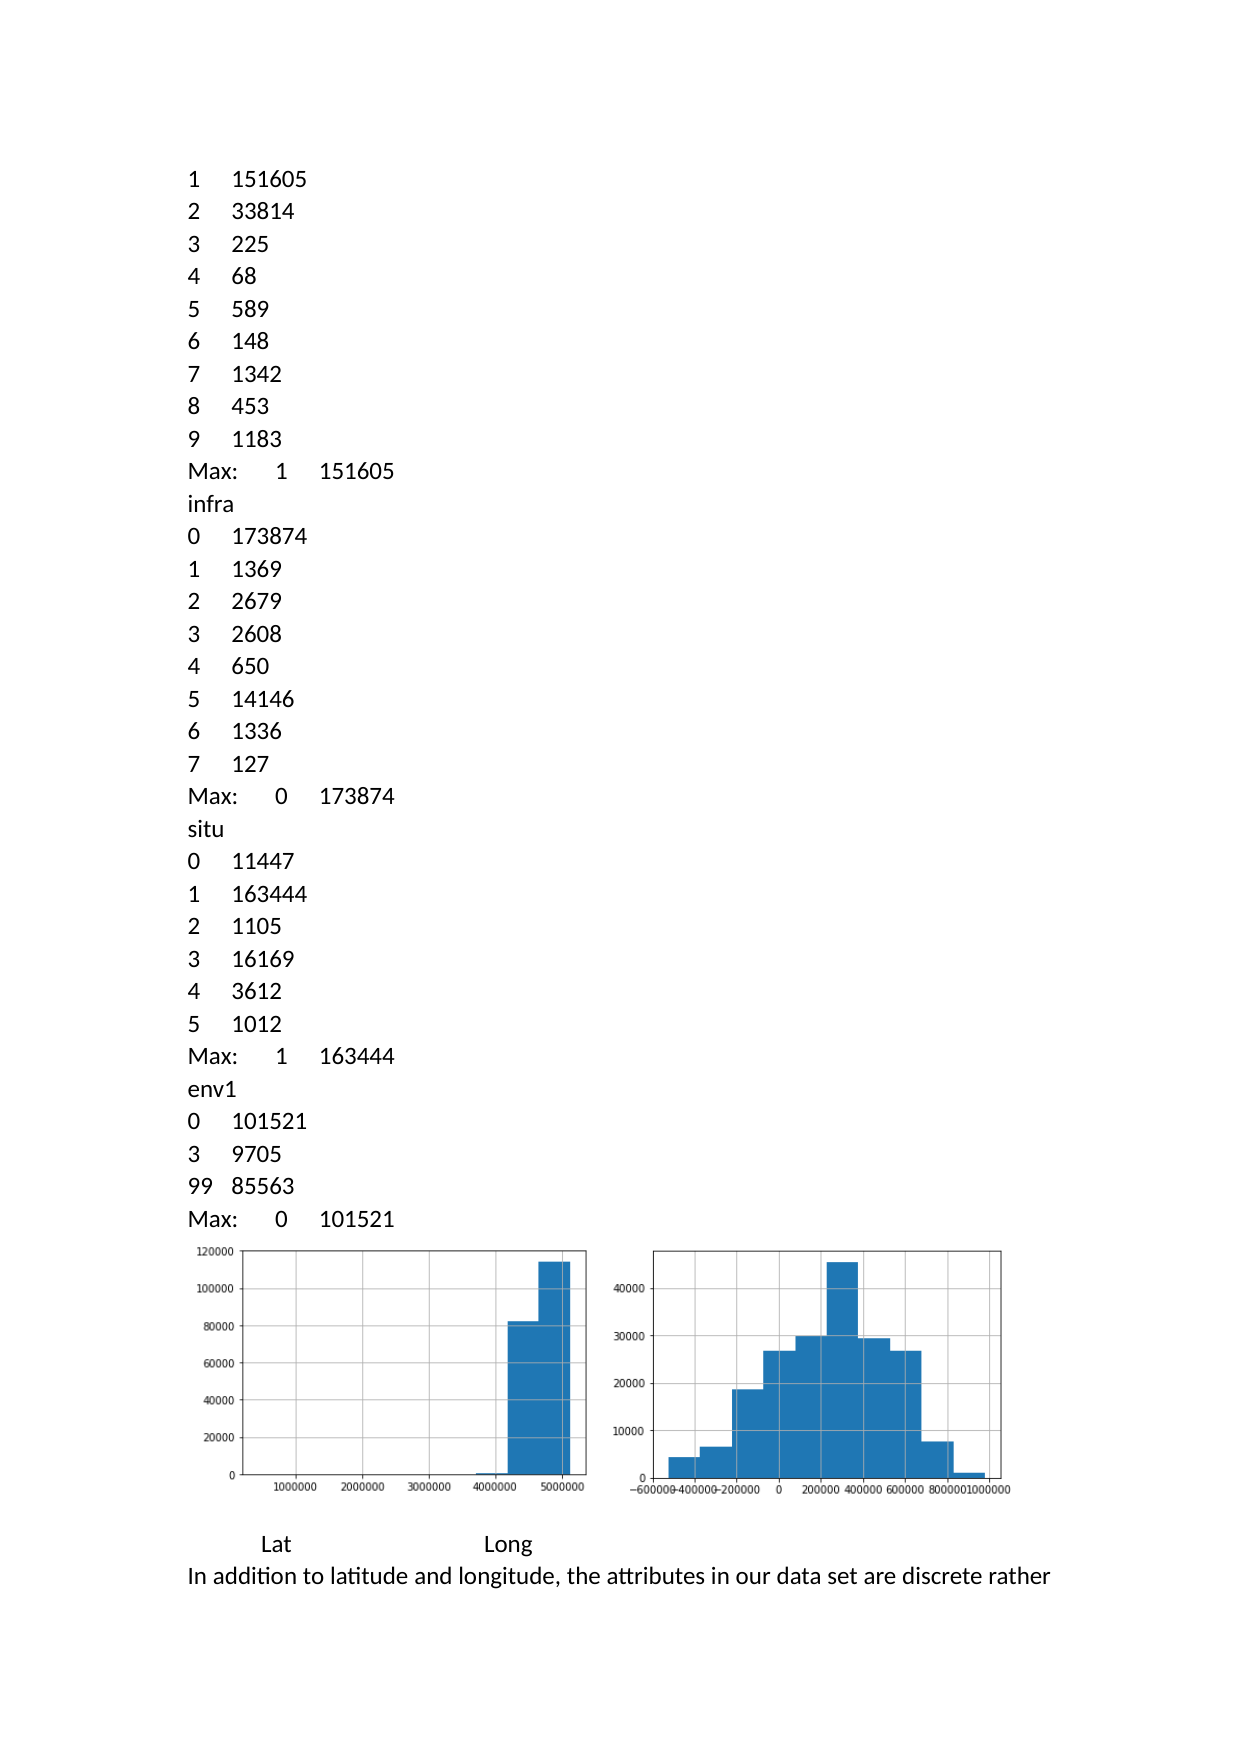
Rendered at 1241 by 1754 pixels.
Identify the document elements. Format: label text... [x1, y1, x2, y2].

list Max: 1 151605 [187, 454, 1053, 487]
list 2 33814 [187, 194, 1053, 227]
list 6 148 [187, 324, 1053, 357]
list 9 1183 [187, 422, 1053, 454]
list Max: 0 173874 [187, 779, 1053, 812]
list 3 16169 [187, 942, 1053, 974]
list In addition to latitude and longitude, the attributes in our data set are discrete rather than continuous. [187, 1559, 1053, 1592]
list env1 [187, 1072, 1053, 1104]
list 7 127 [187, 747, 1053, 779]
list situ [187, 812, 1053, 844]
list 8 453 [187, 389, 1053, 422]
list 5 589 [187, 292, 1053, 324]
list Lat Long [187, 1527, 1053, 1559]
list 0 11447 [187, 844, 1053, 877]
list 4 68 [187, 259, 1053, 292]
list 7 1342 [187, 357, 1053, 389]
list 3 225 [187, 227, 1053, 259]
list 0 101521 [187, 1104, 1053, 1137]
list 1 163444 [187, 877, 1053, 909]
list infra [187, 487, 1053, 519]
list 3 9705 [187, 1137, 1053, 1169]
list 2 1105 [187, 909, 1053, 942]
list 4 650 [187, 649, 1053, 682]
list 1 151605 [187, 162, 1053, 194]
list 0 173874 [187, 519, 1053, 552]
list 4 3612 [187, 974, 1053, 1007]
list Max: 1 163444 [187, 1039, 1053, 1072]
list 5 14146 [187, 682, 1053, 714]
list 6 1336 [187, 714, 1053, 747]
list Max: 0 101521 [187, 1202, 1053, 1234]
picture [187, 1234, 1013, 1503]
list 3 2608 [187, 617, 1053, 649]
list 2 2679 [187, 584, 1053, 617]
list 99 85563 [187, 1169, 1053, 1202]
list 1 1369 [187, 552, 1053, 584]
list 5 1012 [187, 1007, 1053, 1039]
